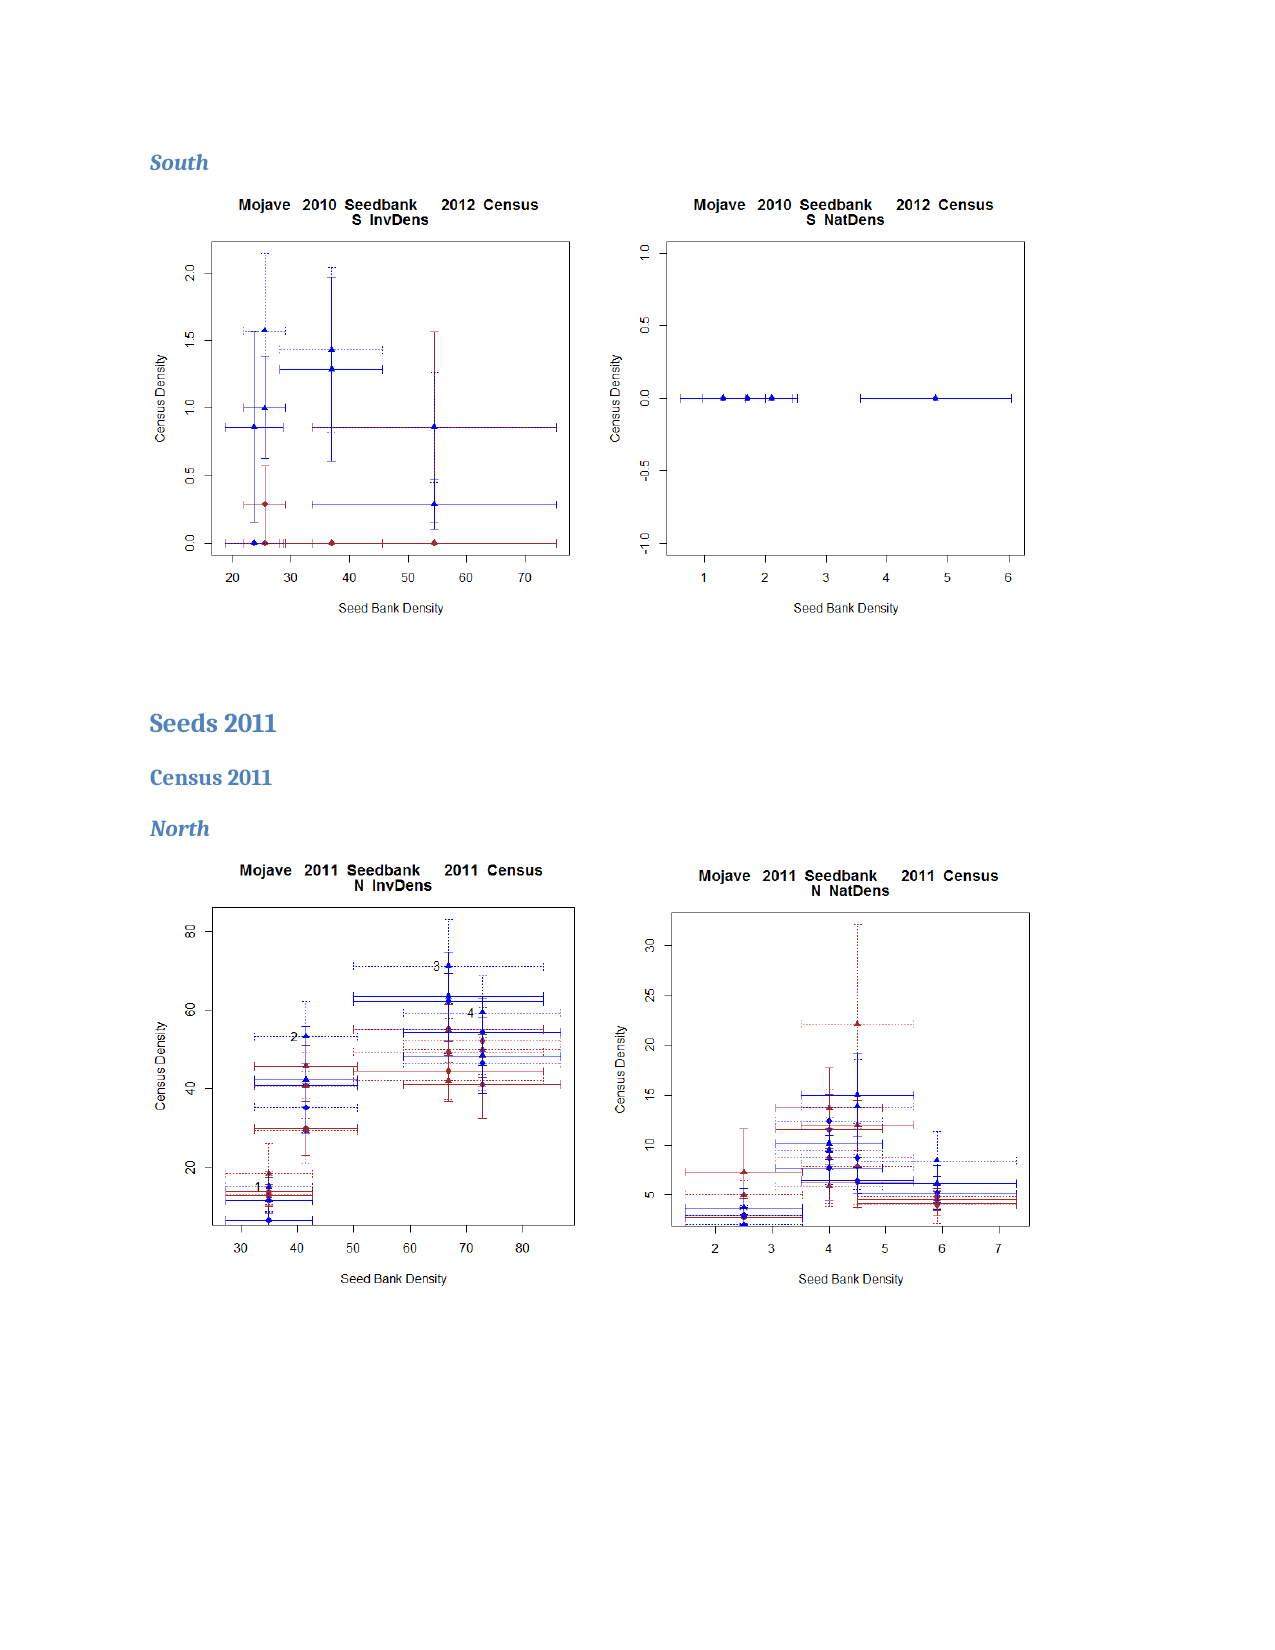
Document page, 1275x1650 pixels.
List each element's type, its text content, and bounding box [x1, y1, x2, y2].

picture [150, 846, 606, 1302]
subtitle Seeds 2011 [150, 708, 1125, 739]
subtitle South [150, 150, 1125, 176]
picture [150, 180, 600, 631]
picture [610, 851, 1061, 1302]
subtitle North [150, 816, 1125, 842]
picture [605, 180, 1056, 631]
subtitle Census 2011 [150, 765, 1125, 791]
